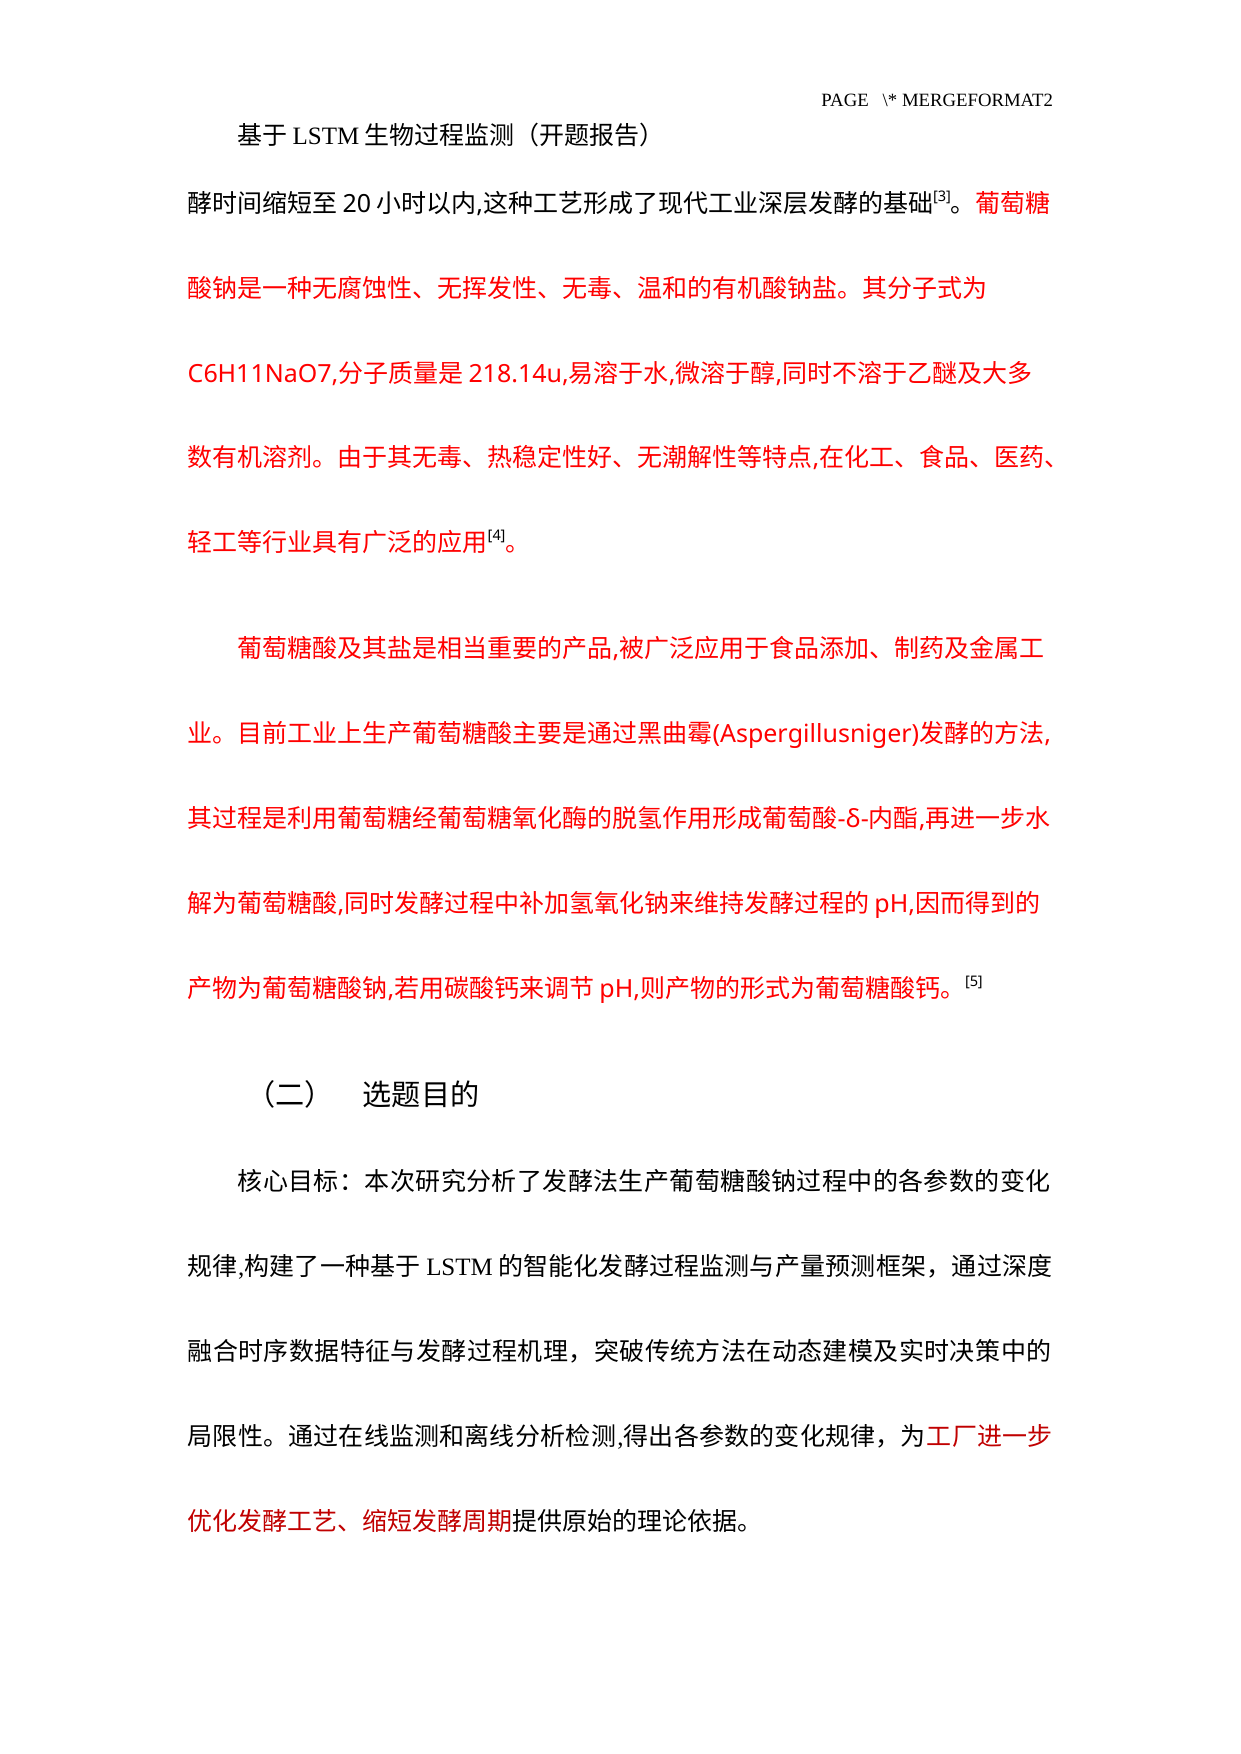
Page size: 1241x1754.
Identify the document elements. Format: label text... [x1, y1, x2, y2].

subtitle 选题目的 [187, 1059, 1053, 1127]
text 核心目标：本次研究分析了发酵法生产葡萄糖酸钠过程中的各参数的变化规律,构建了一种基于LSTM的智能化发酵过程监测与产量预测框架，通过深度融合时序数据特征与发酵过程机理，突破传统方法在动态建模及实时决策中的局限性。通过在线监测和离线分析检测,得出各参数的变化规律，为工厂进一步优化发酵工艺、缩短发酵周期提供原始的理论依据。 [187, 1146, 1053, 1553]
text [187, 167, 1053, 575]
text 葡萄糖酸及其盐是相当重要的产品,被广泛应用于食品添加、制药及金属工业。目前工业上生产葡萄糖酸主要是通过黑曲霉(Aspergillusniger)发酵的方法,其过程是利用葡萄糖经葡萄糖氧化酶的脱氢作用形成葡萄酸-δ-内酯,再进一步水解为葡萄糖酸,同时发酵过程中补加氢氧化钠来维持发酵过程的pH,因而得到的产物为葡萄糖酸钠,若用碳酸钙来调节pH,则产物的形式为葡萄糖酸钙。[5] [187, 613, 1053, 1021]
